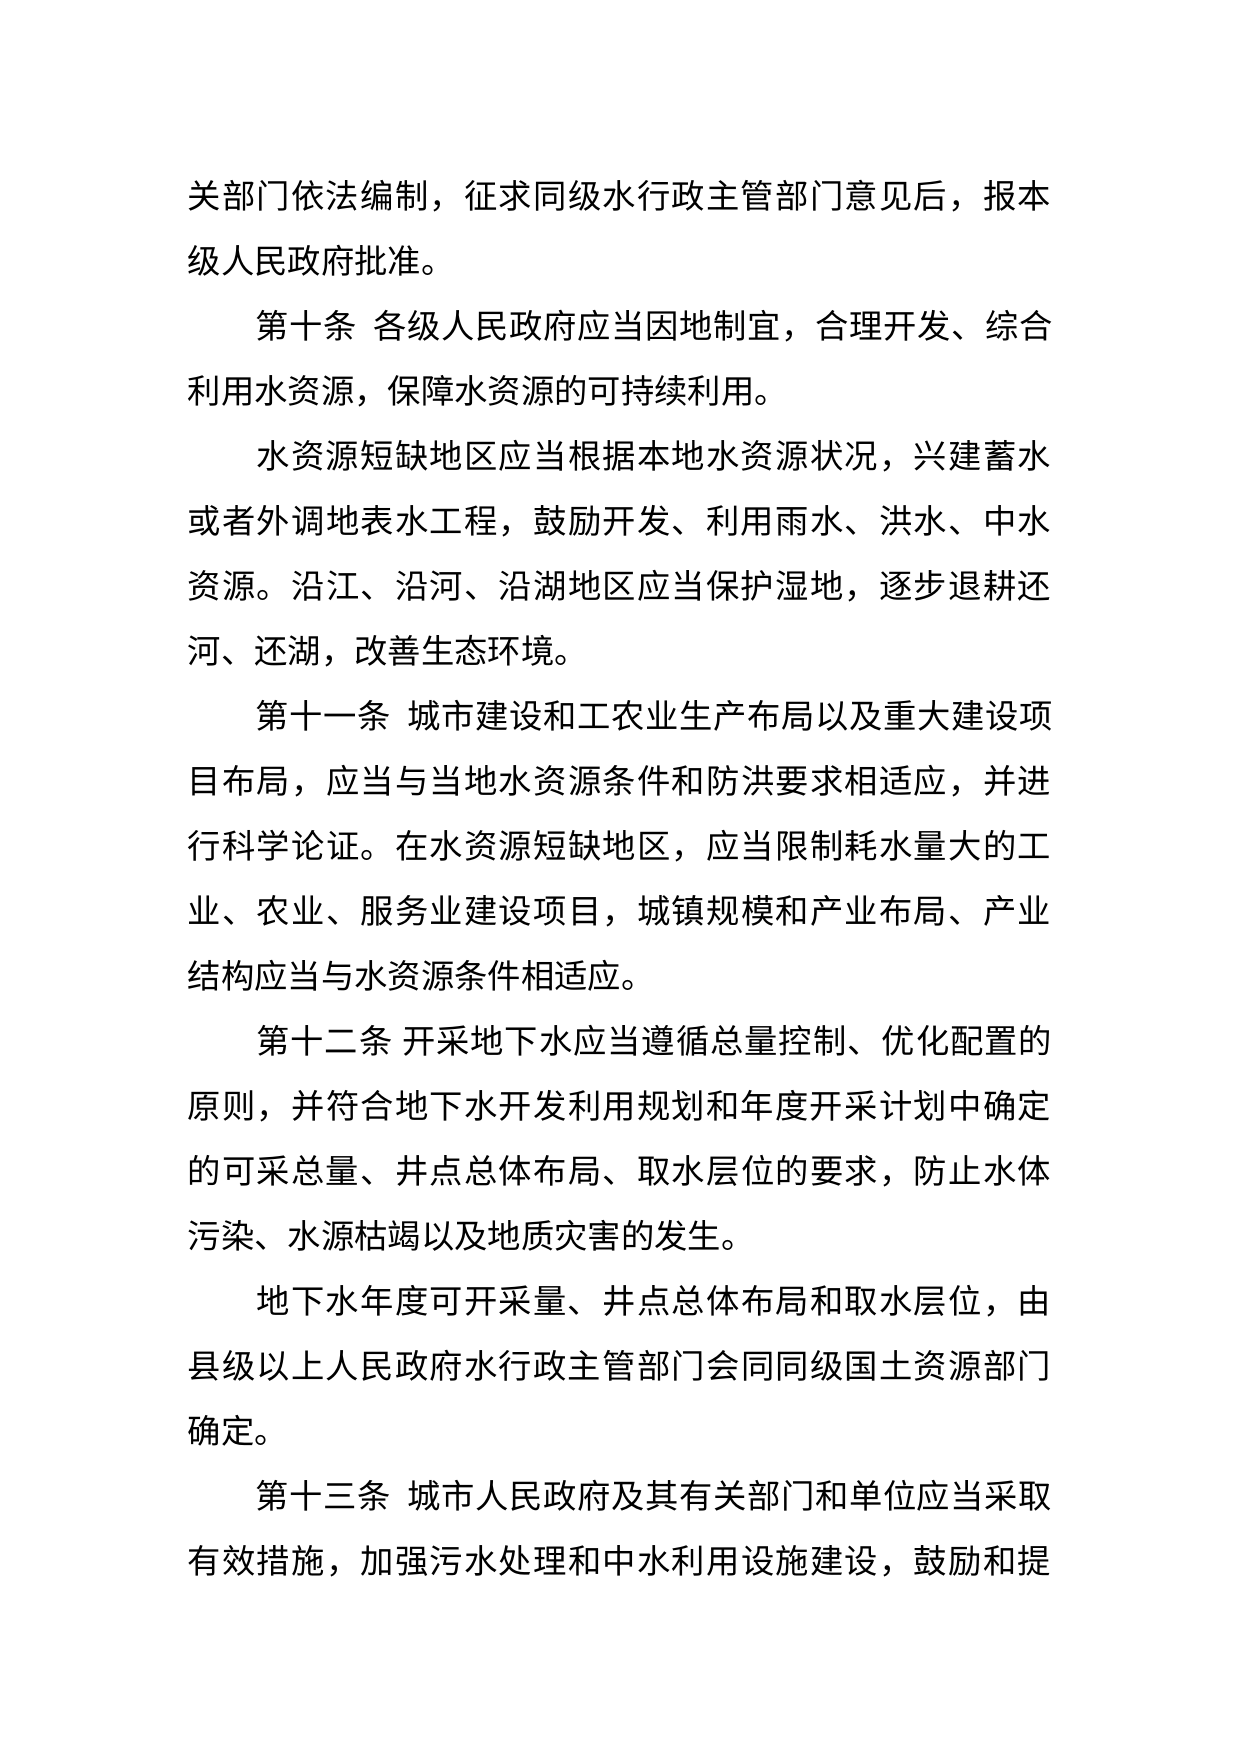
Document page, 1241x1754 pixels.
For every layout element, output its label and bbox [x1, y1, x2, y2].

text [187, 162, 1053, 1592]
